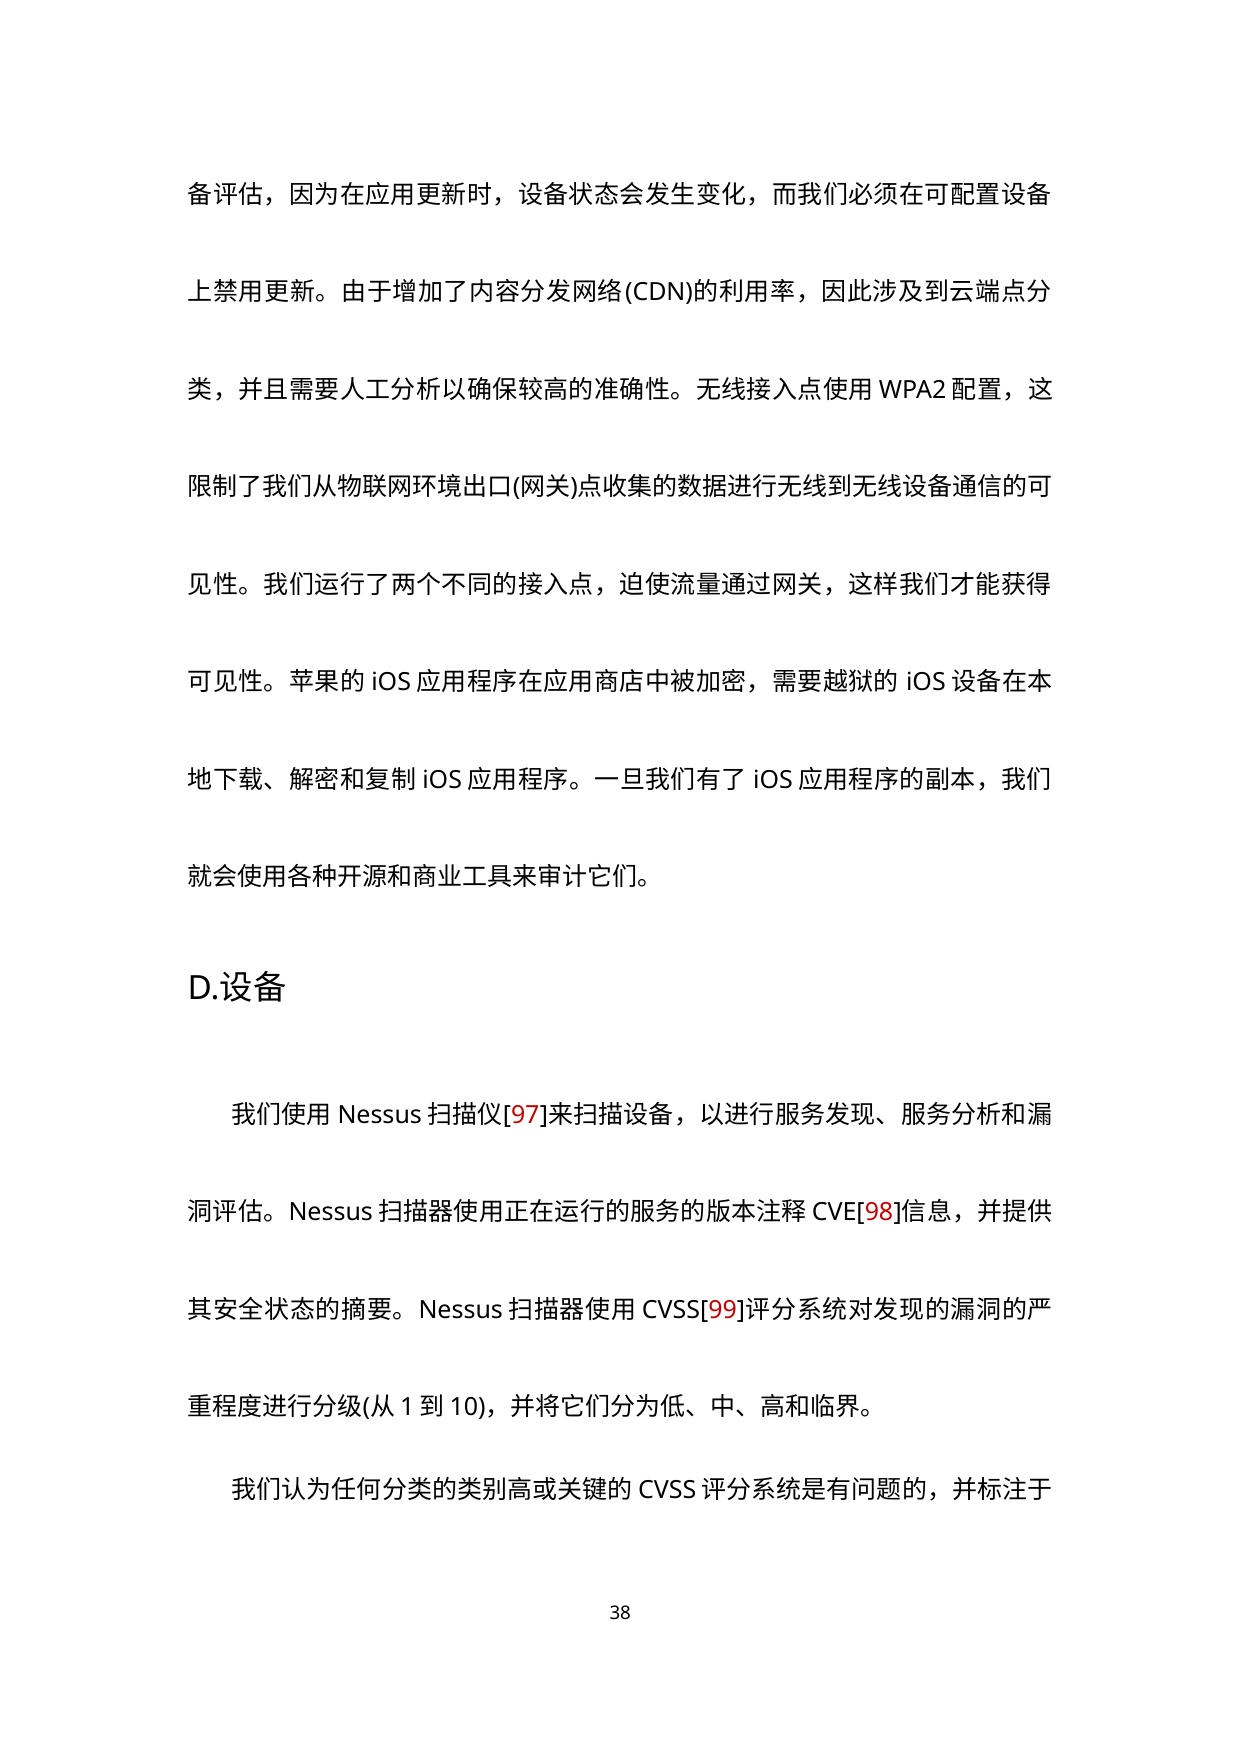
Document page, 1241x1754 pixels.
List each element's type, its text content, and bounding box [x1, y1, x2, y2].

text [187, 160, 1053, 907]
text 我们使用Nessus扫描仪[97]来扫描设备，以进行服务发现、服务分析和漏洞评估。Nessus扫描器使用正在运行的服务的版本注释CVE[98]信息，并提供其安全状态的摘要。Nessus扫描器使用CVSS[99]评分系统对发现的漏洞的严重程度进行分级(从1到10)，并将它们分为低、中、高和临界。 [187, 1080, 1053, 1437]
subtitle D.设备 [187, 952, 1053, 1017]
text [187, 1456, 1053, 1521]
